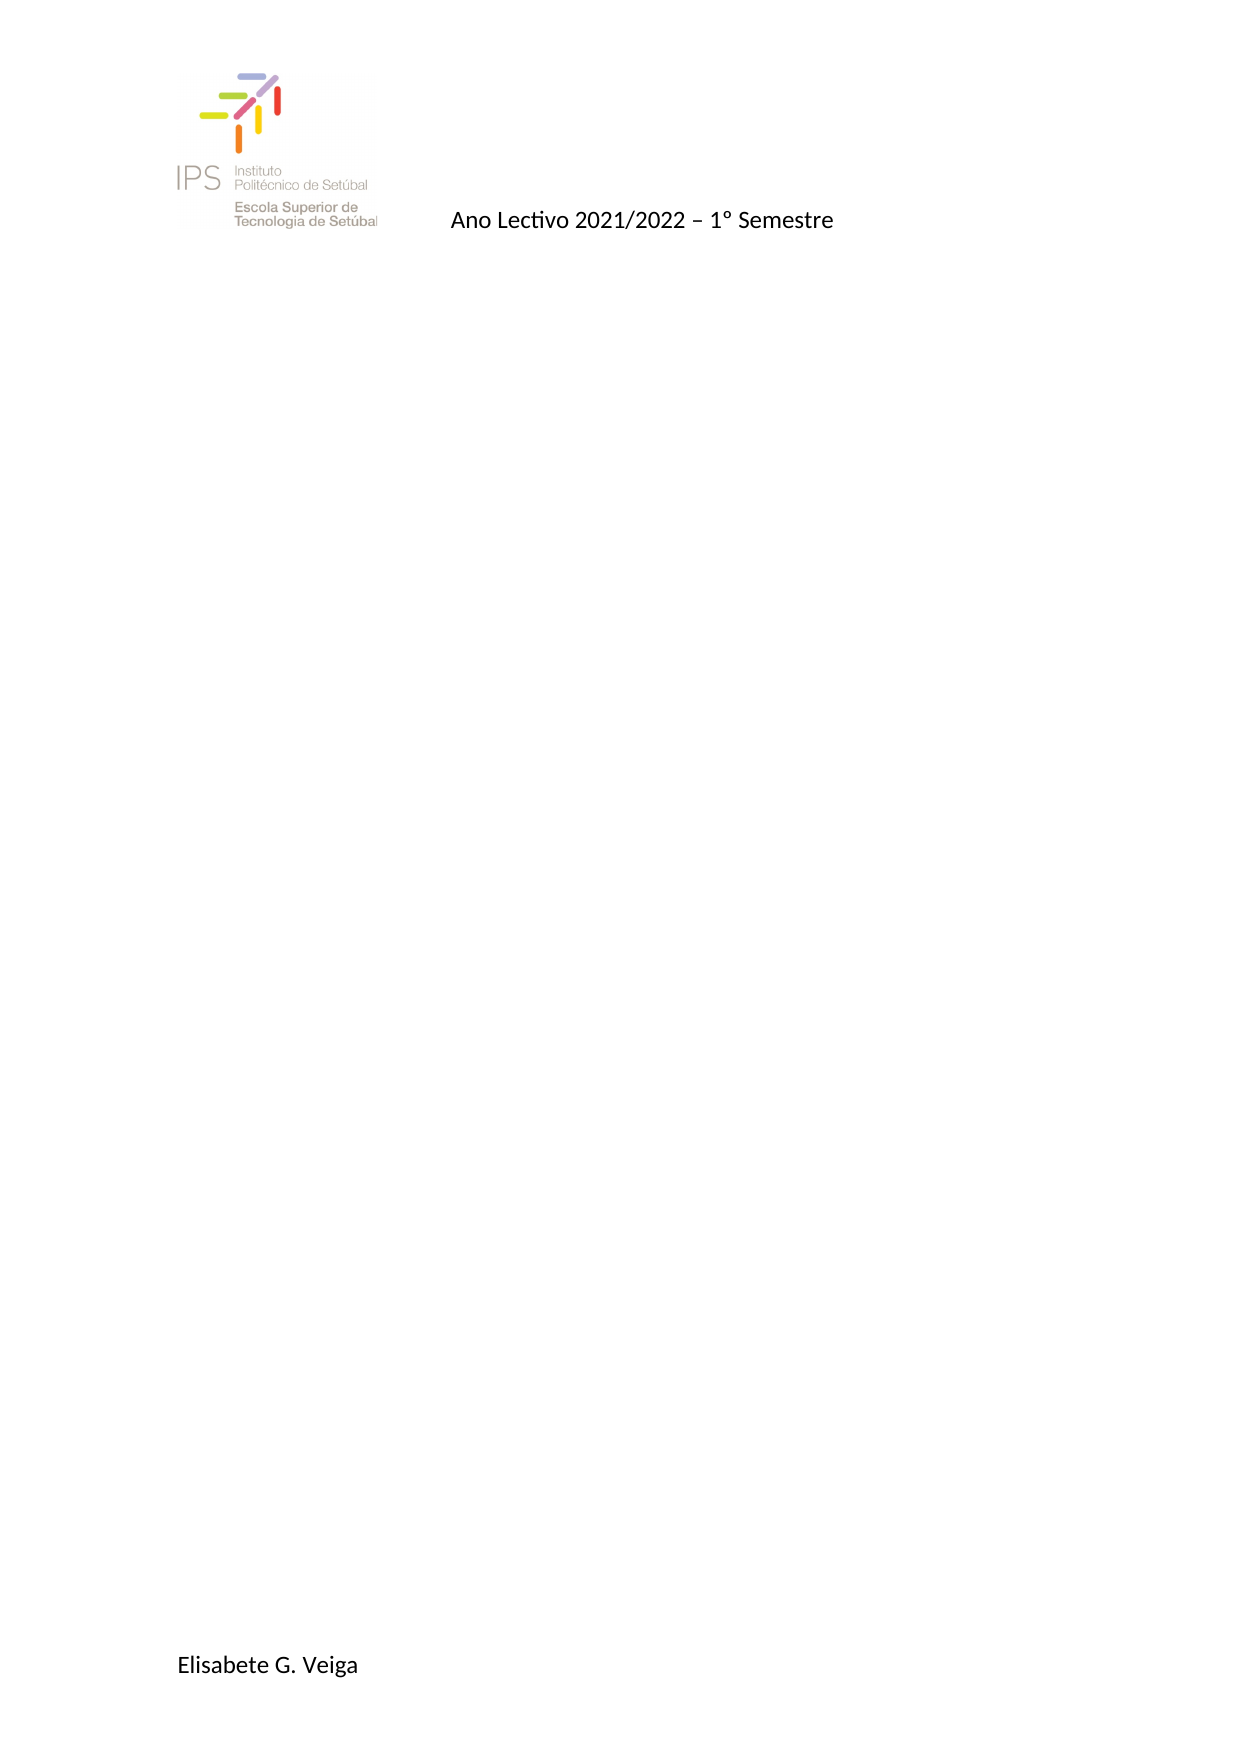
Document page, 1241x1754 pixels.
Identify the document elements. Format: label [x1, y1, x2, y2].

picture [177, 73, 378, 229]
